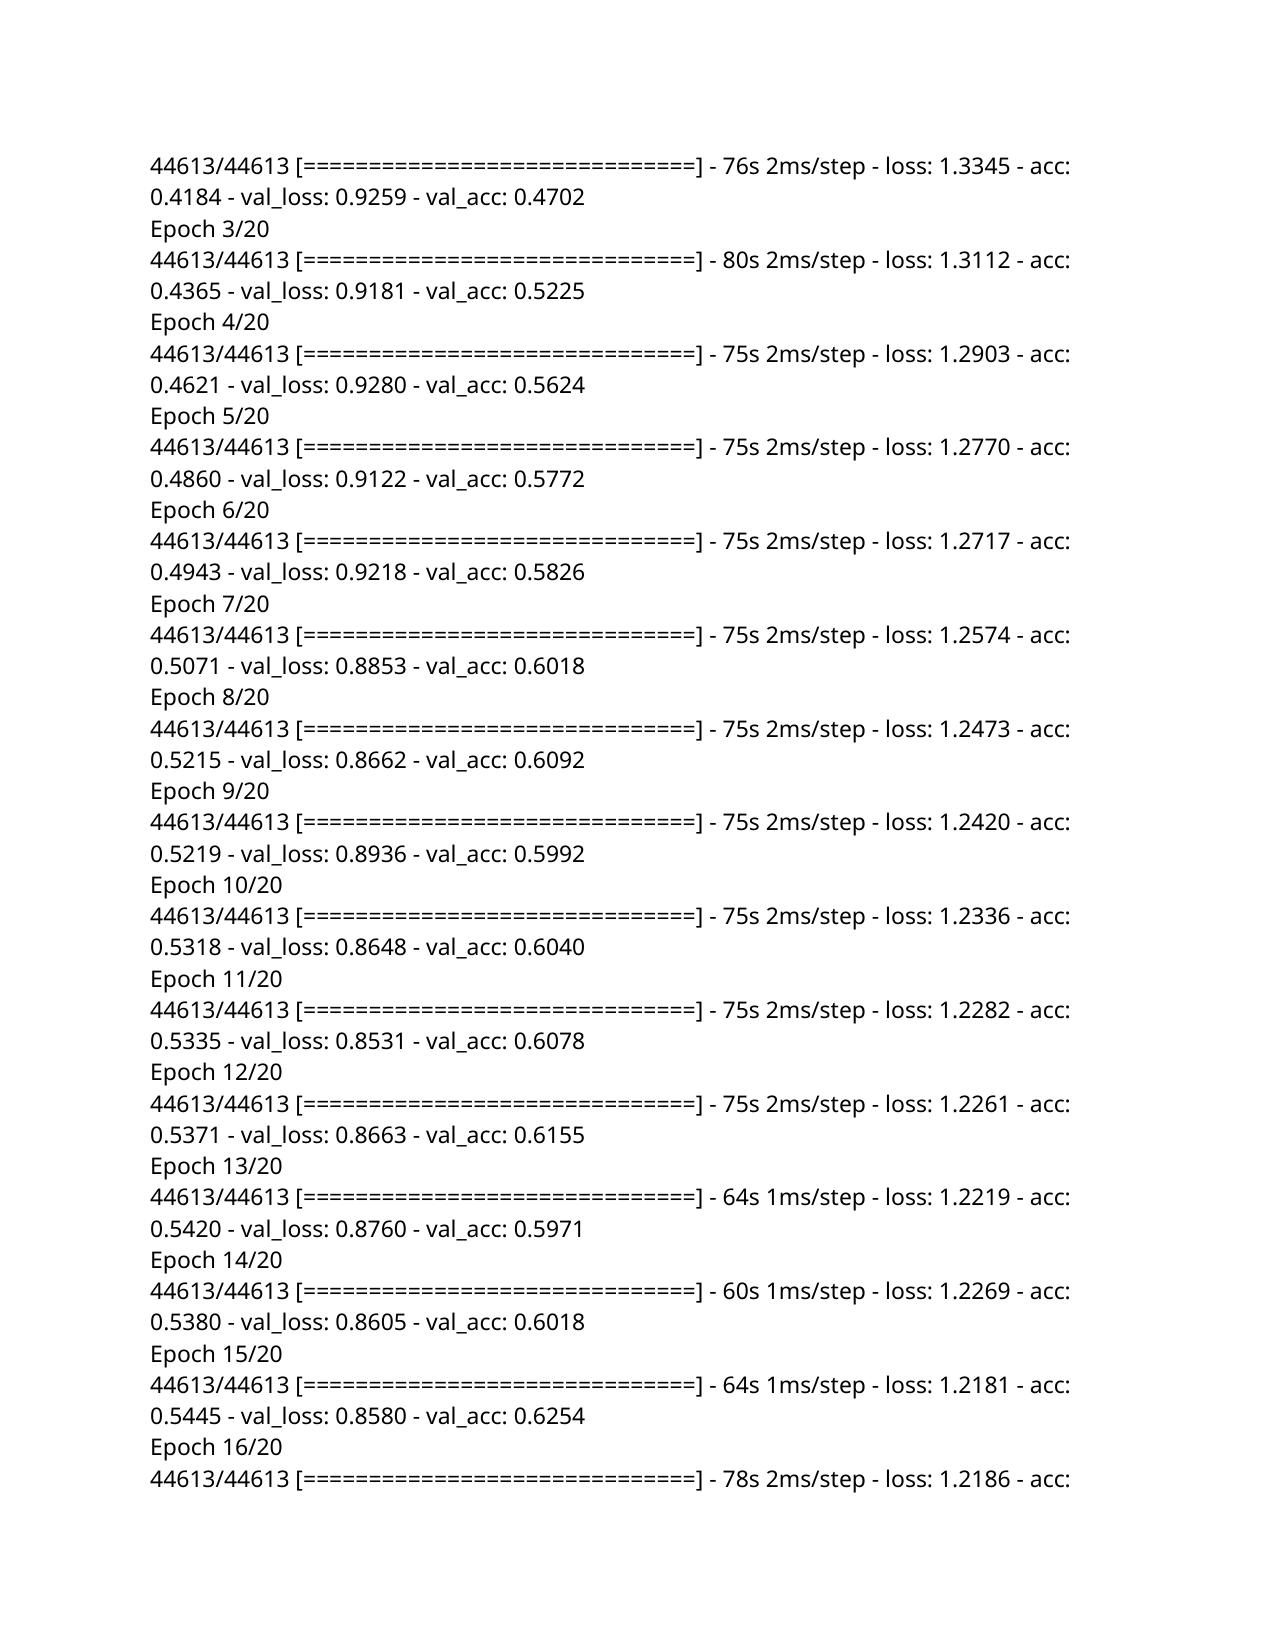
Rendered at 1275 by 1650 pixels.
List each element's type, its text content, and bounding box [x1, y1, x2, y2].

text 44613/44613 [==============================] - 75s 2ms/step - loss: 1.2903 - acc: 0.4621 - val_loss: 0.9280 - val_acc: 0.5624 [150, 337, 1125, 400]
text 44613/44613 [==============================] - 75s 2ms/step - loss: 1.2336 - acc: 0.5318 - val_loss: 0.8648 - val_acc: 0.6040 [150, 900, 1125, 962]
text Epoch 4/20 [150, 306, 1125, 337]
text 44613/44613 [==============================] - 75s 2ms/step - loss: 1.2770 - acc: 0.4860 - val_loss: 0.9122 - val_acc: 0.5772 [150, 431, 1125, 494]
text Epoch 10/20 [150, 869, 1125, 900]
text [150, 1462, 1125, 1494]
text Epoch 5/20 [150, 400, 1125, 431]
text Epoch 9/20 [150, 775, 1125, 806]
text 44613/44613 [==============================] - 75s 2ms/step - loss: 1.2473 - acc: 0.5215 - val_loss: 0.8662 - val_acc: 0.6092 [150, 712, 1125, 775]
text 44613/44613 [==============================] - 75s 2ms/step - loss: 1.2574 - acc: 0.5071 - val_loss: 0.8853 - val_acc: 0.6018 [150, 619, 1125, 681]
text Epoch 13/20 [150, 1150, 1125, 1181]
text Epoch 16/20 [150, 1431, 1125, 1462]
text 44613/44613 [==============================] - 75s 2ms/step - loss: 1.2282 - acc: 0.5335 - val_loss: 0.8531 - val_acc: 0.6078 [150, 994, 1125, 1056]
text Epoch 14/20 [150, 1244, 1125, 1275]
text 44613/44613 [==============================] - 64s 1ms/step - loss: 1.2219 - acc: 0.5420 - val_loss: 0.8760 - val_acc: 0.5971 [150, 1181, 1125, 1244]
text 44613/44613 [==============================] - 75s 2ms/step - loss: 1.2717 - acc: 0.4943 - val_loss: 0.9218 - val_acc: 0.5826 [150, 525, 1125, 587]
text Epoch 7/20 [150, 587, 1125, 619]
text Epoch 3/20 [150, 212, 1125, 244]
text 44613/44613 [==============================] - 80s 2ms/step - loss: 1.3112 - acc: 0.4365 - val_loss: 0.9181 - val_acc: 0.5225 [150, 244, 1125, 306]
text Epoch 15/20 [150, 1337, 1125, 1369]
text 44613/44613 [==============================] - 60s 1ms/step - loss: 1.2269 - acc: 0.5380 - val_loss: 0.8605 - val_acc: 0.6018 [150, 1275, 1125, 1337]
text Epoch 11/20 [150, 962, 1125, 994]
text Epoch 8/20 [150, 681, 1125, 712]
text 44613/44613 [==============================] - 75s 2ms/step - loss: 1.2261 - acc: 0.5371 - val_loss: 0.8663 - val_acc: 0.6155 [150, 1087, 1125, 1150]
text 44613/44613 [==============================] - 75s 2ms/step - loss: 1.2420 - acc: 0.5219 - val_loss: 0.8936 - val_acc: 0.5992 [150, 806, 1125, 869]
text Epoch 6/20 [150, 494, 1125, 525]
text 44613/44613 [==============================] - 76s 2ms/step - loss: 1.3345 - acc: 0.4184 - val_loss: 0.9259 - val_acc: 0.4702 [150, 150, 1125, 212]
text 44613/44613 [==============================] - 64s 1ms/step - loss: 1.2181 - acc: 0.5445 - val_loss: 0.8580 - val_acc: 0.6254 [150, 1369, 1125, 1431]
text Epoch 12/20 [150, 1056, 1125, 1087]
